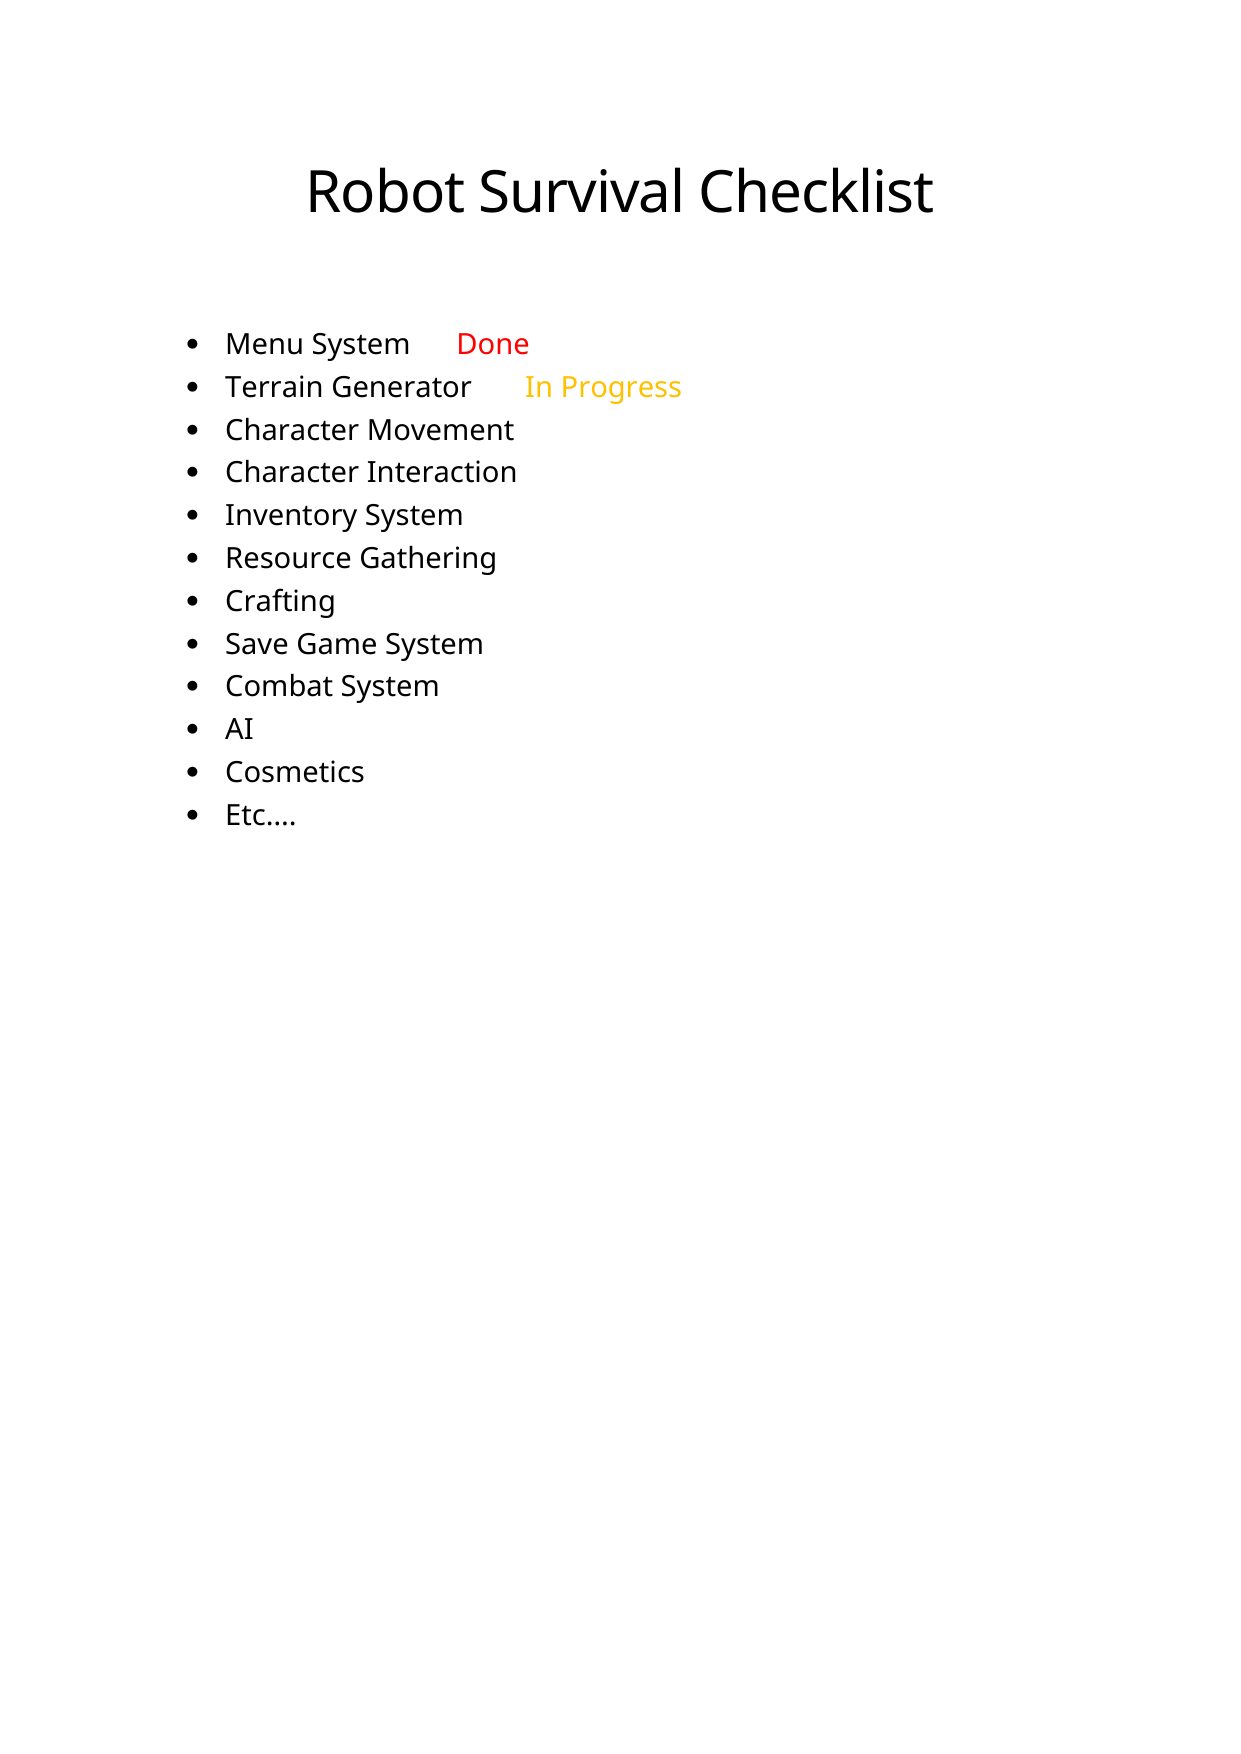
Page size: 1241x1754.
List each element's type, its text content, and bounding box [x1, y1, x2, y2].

list Menu System Done [187, 323, 1090, 363]
title Robot Survival Checklist [150, 150, 1090, 229]
list Character Interaction [187, 452, 1090, 491]
list Combat System [187, 666, 1090, 705]
list AI [187, 708, 1090, 748]
list Cosmetics [187, 751, 1090, 791]
list Resource Gathering [187, 537, 1090, 577]
list Etc…. [187, 794, 1090, 834]
list Terrain Generator In Progress [187, 366, 1090, 406]
list Crafting [187, 580, 1090, 620]
list Inventory System [187, 494, 1090, 534]
list Save Game System [187, 623, 1090, 663]
list Character Movement [187, 409, 1090, 448]
